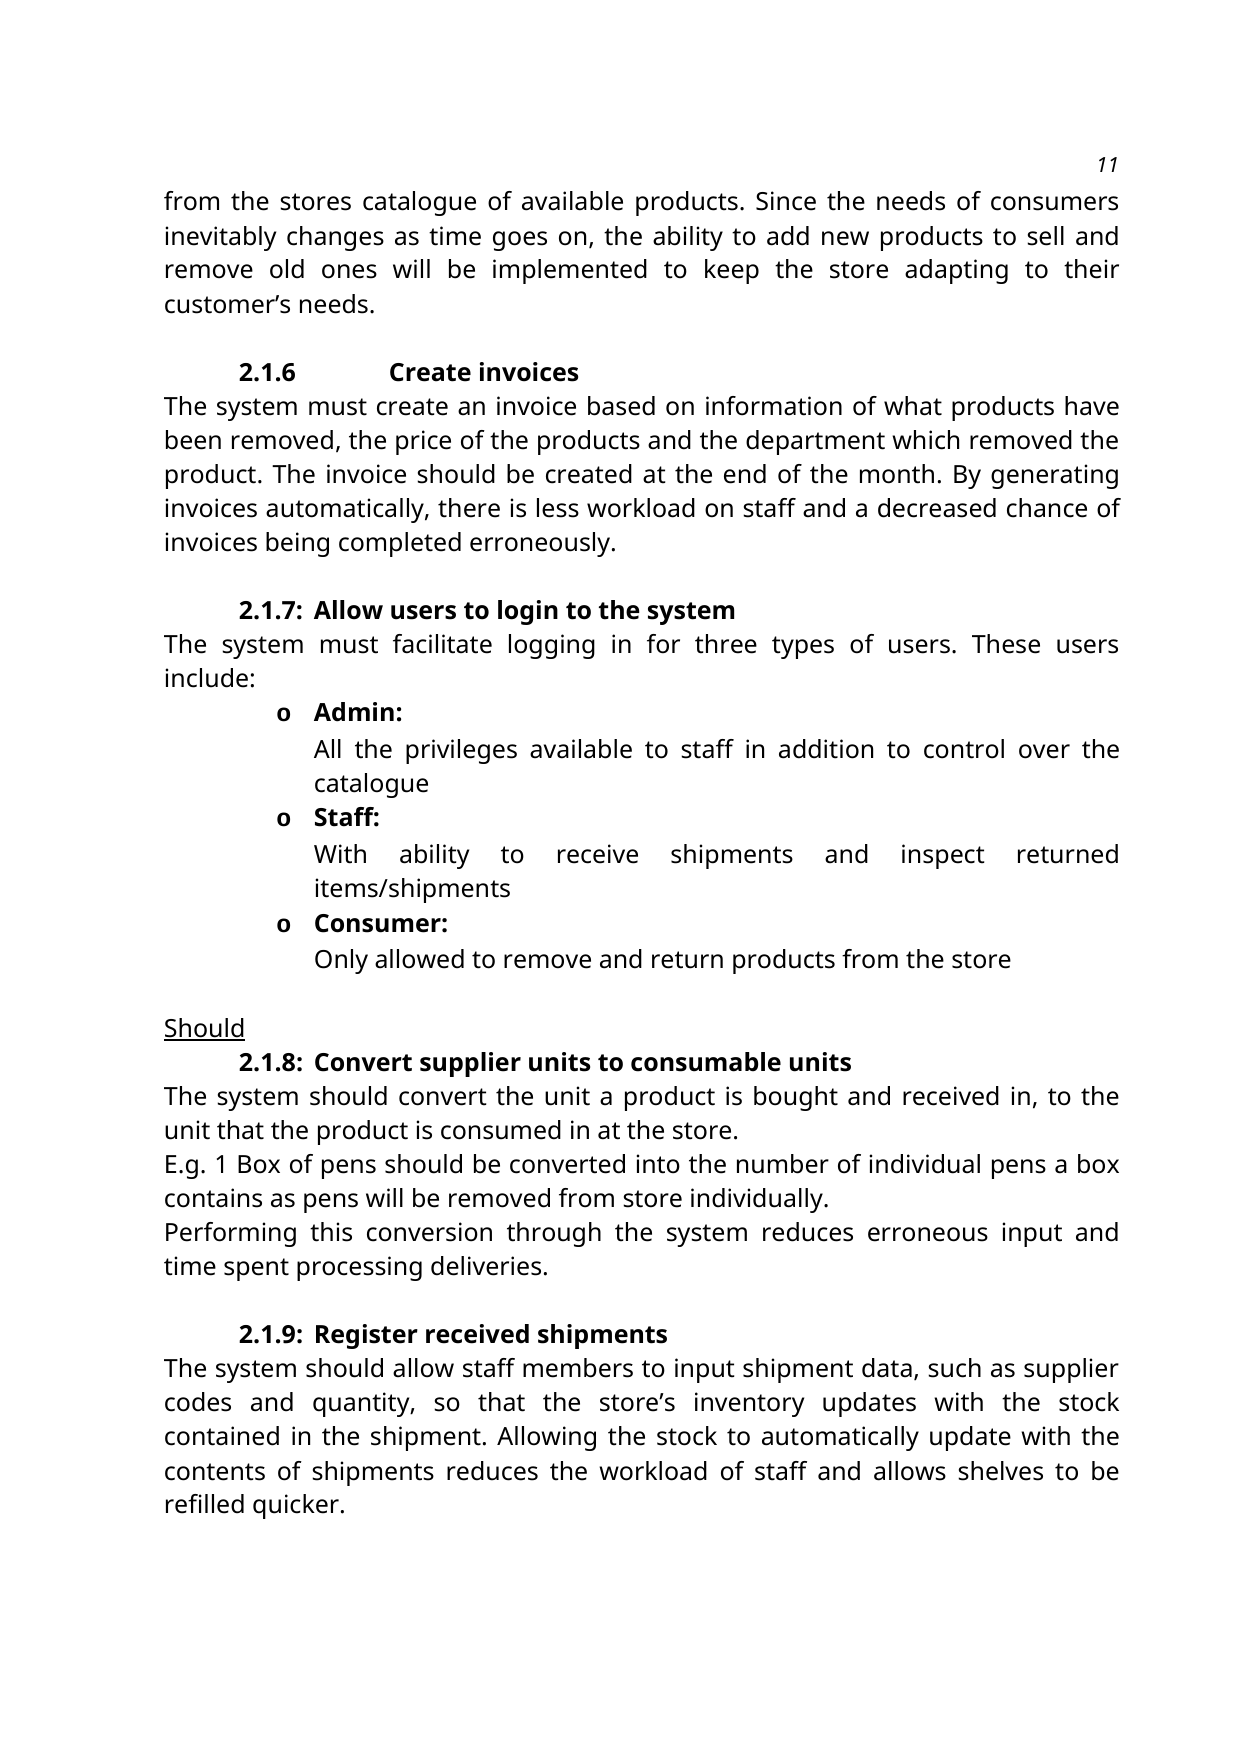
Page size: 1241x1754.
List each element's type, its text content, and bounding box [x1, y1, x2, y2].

list Only allowed to remove and return products from the store [314, 942, 1121, 976]
text 2.1.8: Convert supplier units to consumable units [164, 1044, 1121, 1078]
list Consumer: [276, 905, 1121, 939]
text The system should allow staff members to input shipment data, such as supplier codes and quantity, so that the store’s inventory updates with the stock contained in the shipment. Allowing the stock to automatically update with the contents of shipments reduces the workload of staff and allows shelves to be refilled quicker. [164, 1351, 1121, 1521]
text 2.1.7: Allow users to login to the system [164, 593, 1121, 627]
text Should [164, 1010, 1121, 1044]
text 2.1.6 Create invoices [164, 354, 1121, 388]
list Admin: [276, 695, 1121, 729]
list Staff: [276, 800, 1121, 834]
text The system must create an invoice based on information of what products have been removed, the price of the products and the department which removed the product. The invoice should be created at the end of the month. By generating invoices automatically, there is less workload on staff and a decreased chance of invoices being completed erroneously. [164, 388, 1121, 559]
text E.g. 1 Box of pens should be converted into the number of individual pens a box contains as pens will be removed from store individually. [164, 1147, 1121, 1215]
text 2.1.9: Register received shipments [164, 1317, 1121, 1351]
list With ability to receive shipments and inspect returned items/shipments [314, 837, 1121, 905]
text The system must facilitate logging in for three types of users. These users include: [164, 627, 1121, 695]
list All the privileges available to staff in addition to control over the catalogue [314, 732, 1121, 800]
text The system should convert the unit a product is bought and received in, to the unit that the product is consumed in at the store. [164, 1078, 1121, 1147]
text Performing this conversion through the system reduces erroneous input and time spent processing deliveries. [164, 1215, 1121, 1283]
